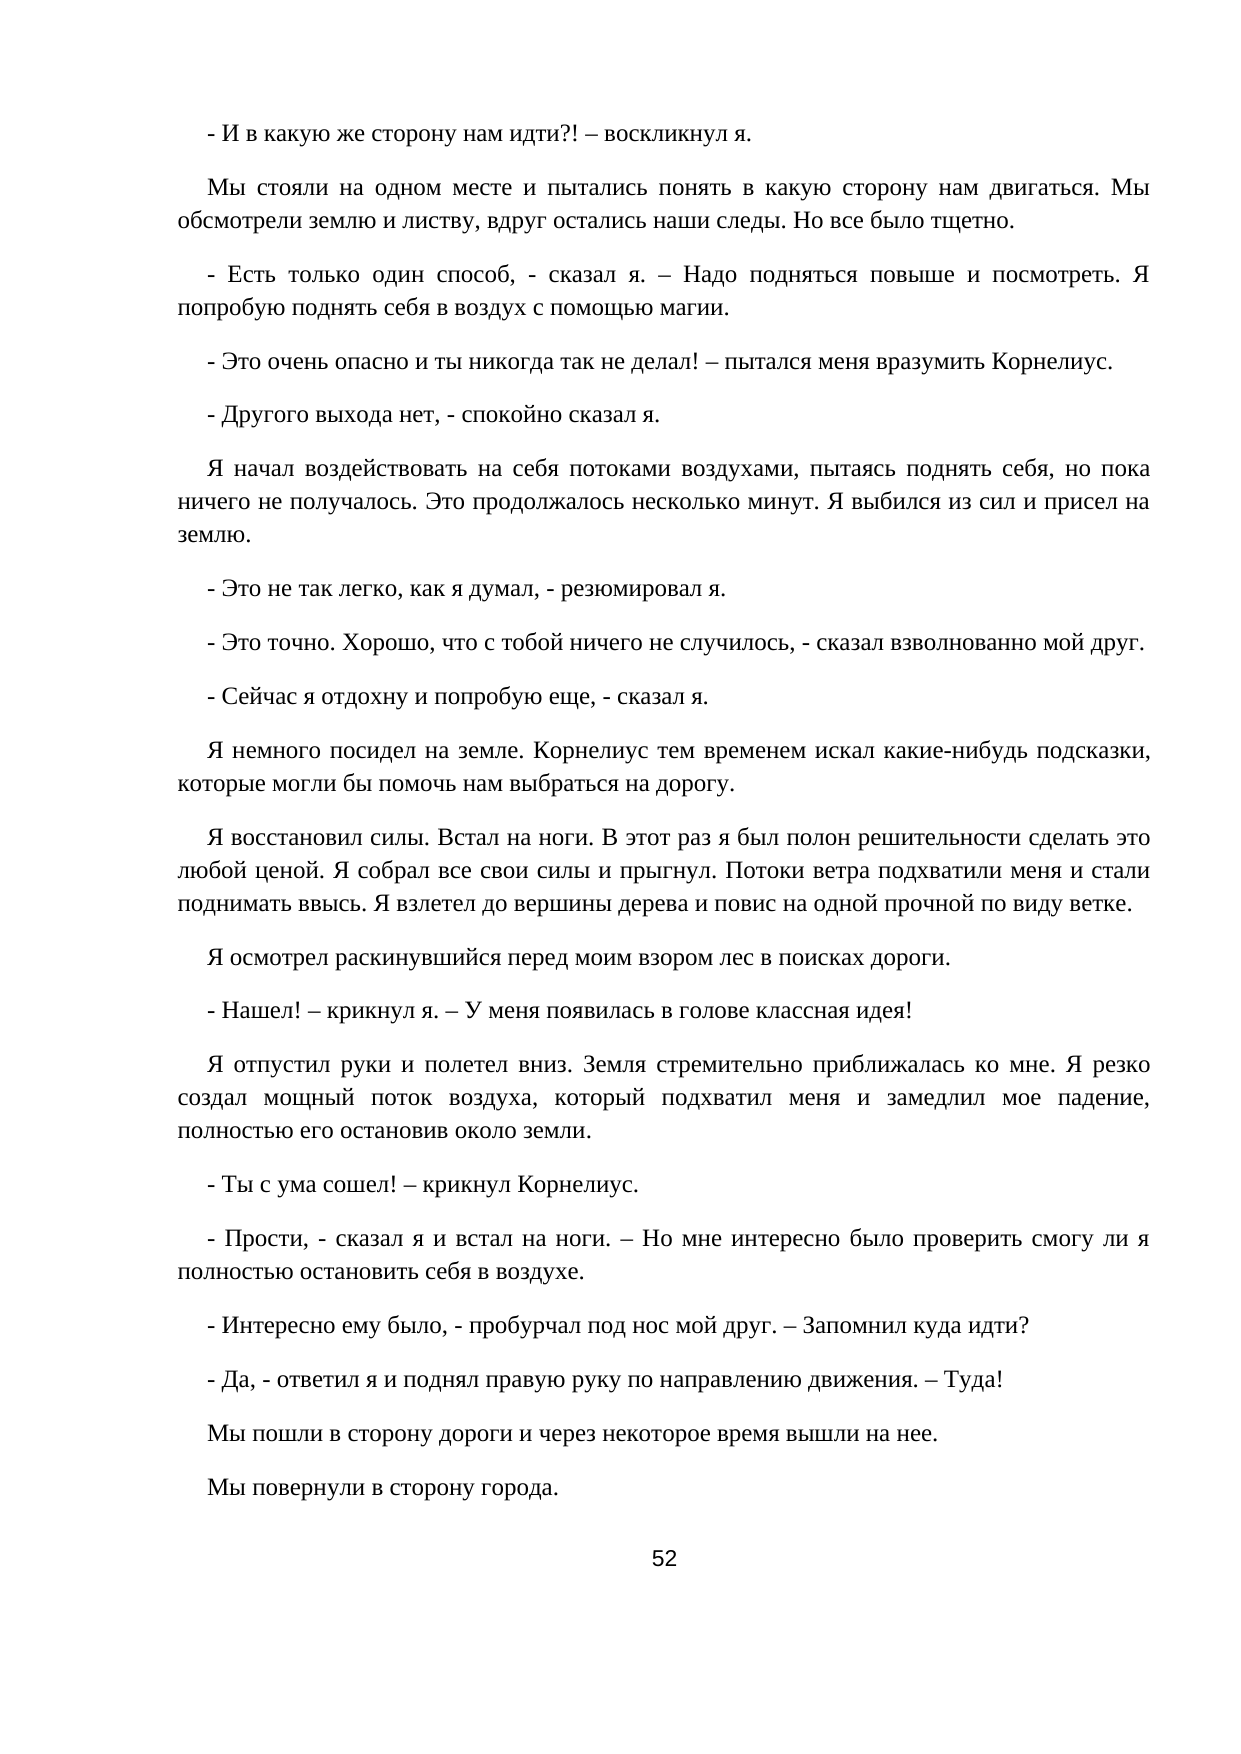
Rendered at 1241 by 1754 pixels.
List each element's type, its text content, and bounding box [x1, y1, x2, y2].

text - Другого выхода нет, - спокойно сказал я. [177, 399, 1152, 428]
text - Сейчас я отдохну и попробую еще, - сказал я. [177, 681, 1152, 710]
text - Да, - ответил я и поднял правую руку по направлению движения. – Туда! [177, 1364, 1152, 1393]
text - Прости, - сказал я и встал на ноги. – Но мне интересно было проверить смогу ли я полностью остановить себя в воздухе. [177, 1223, 1152, 1285]
text - И в какую же сторону нам идти?! – воскликнул я. [177, 118, 1152, 147]
text Мы пошли в сторону дороги и через некоторое время вышли на нее. [177, 1418, 1152, 1446]
text Я немного посидел на земле. Корнелиус тем временем искал какие-нибудь подсказки, которые могли бы помочь нам выбраться на дорогу. [177, 735, 1152, 797]
text - Нашел! – крикнул я. – У меня появилась в голове классная идея! [177, 996, 1152, 1024]
text Мы повернули в сторону города. [177, 1472, 1152, 1500]
text - Ты с ума сошел! – крикнул Корнелиус. [177, 1169, 1152, 1198]
text - Это очень опасно и ты никогда так не делал! – пытался меня вразумить Корнелиус. [177, 346, 1152, 374]
text Я осмотрел раскинувшийся перед моим взором лес в поисках дороги. [177, 942, 1152, 970]
text Я восстановил силы. Встал на ноги. В этот раз я был полон решительности сделать это любой ценой. Я собрал все свои силы и прыгнул. Потоки ветра подхватили меня и стали поднимать ввысь. Я взлетел до вершины дерева и повис на одной прочной по виду ветке. [177, 822, 1152, 917]
text Мы стояли на одном месте и пытались понять в какую сторону нам двигаться. Мы обсмотрели землю и листву, вдруг остались наши следы. Но все было тщетно. [177, 172, 1152, 234]
text Я начал воздействовать на себя потоками воздухами, пытаясь поднять себя, но пока ничего не получалось. Это продолжалось несколько минут. Я выбился из сил и присел на землю. [177, 453, 1152, 548]
text - Это точно. Хорошо, что с тобой ничего не случилось, - сказал взволнованно мой друг. [177, 627, 1152, 656]
text - Это не так легко, как я думал, - резюмировал я. [177, 573, 1152, 602]
text Я отпустил руки и полетел вниз. Земля стремительно приближалась ко мне. Я резко создал мощный поток воздуха, который подхватил меня и замедлил мое падение, полностью его остановив около земли. [177, 1049, 1152, 1144]
text - Интересно ему было, - пробурчал под нос мой друг. – Запомнил куда идти? [177, 1310, 1152, 1339]
text - Есть только один способ, - сказал я. – Надо подняться повыше и посмотреть. Я попробую поднять себя в воздух с помощью магии. [177, 259, 1152, 321]
